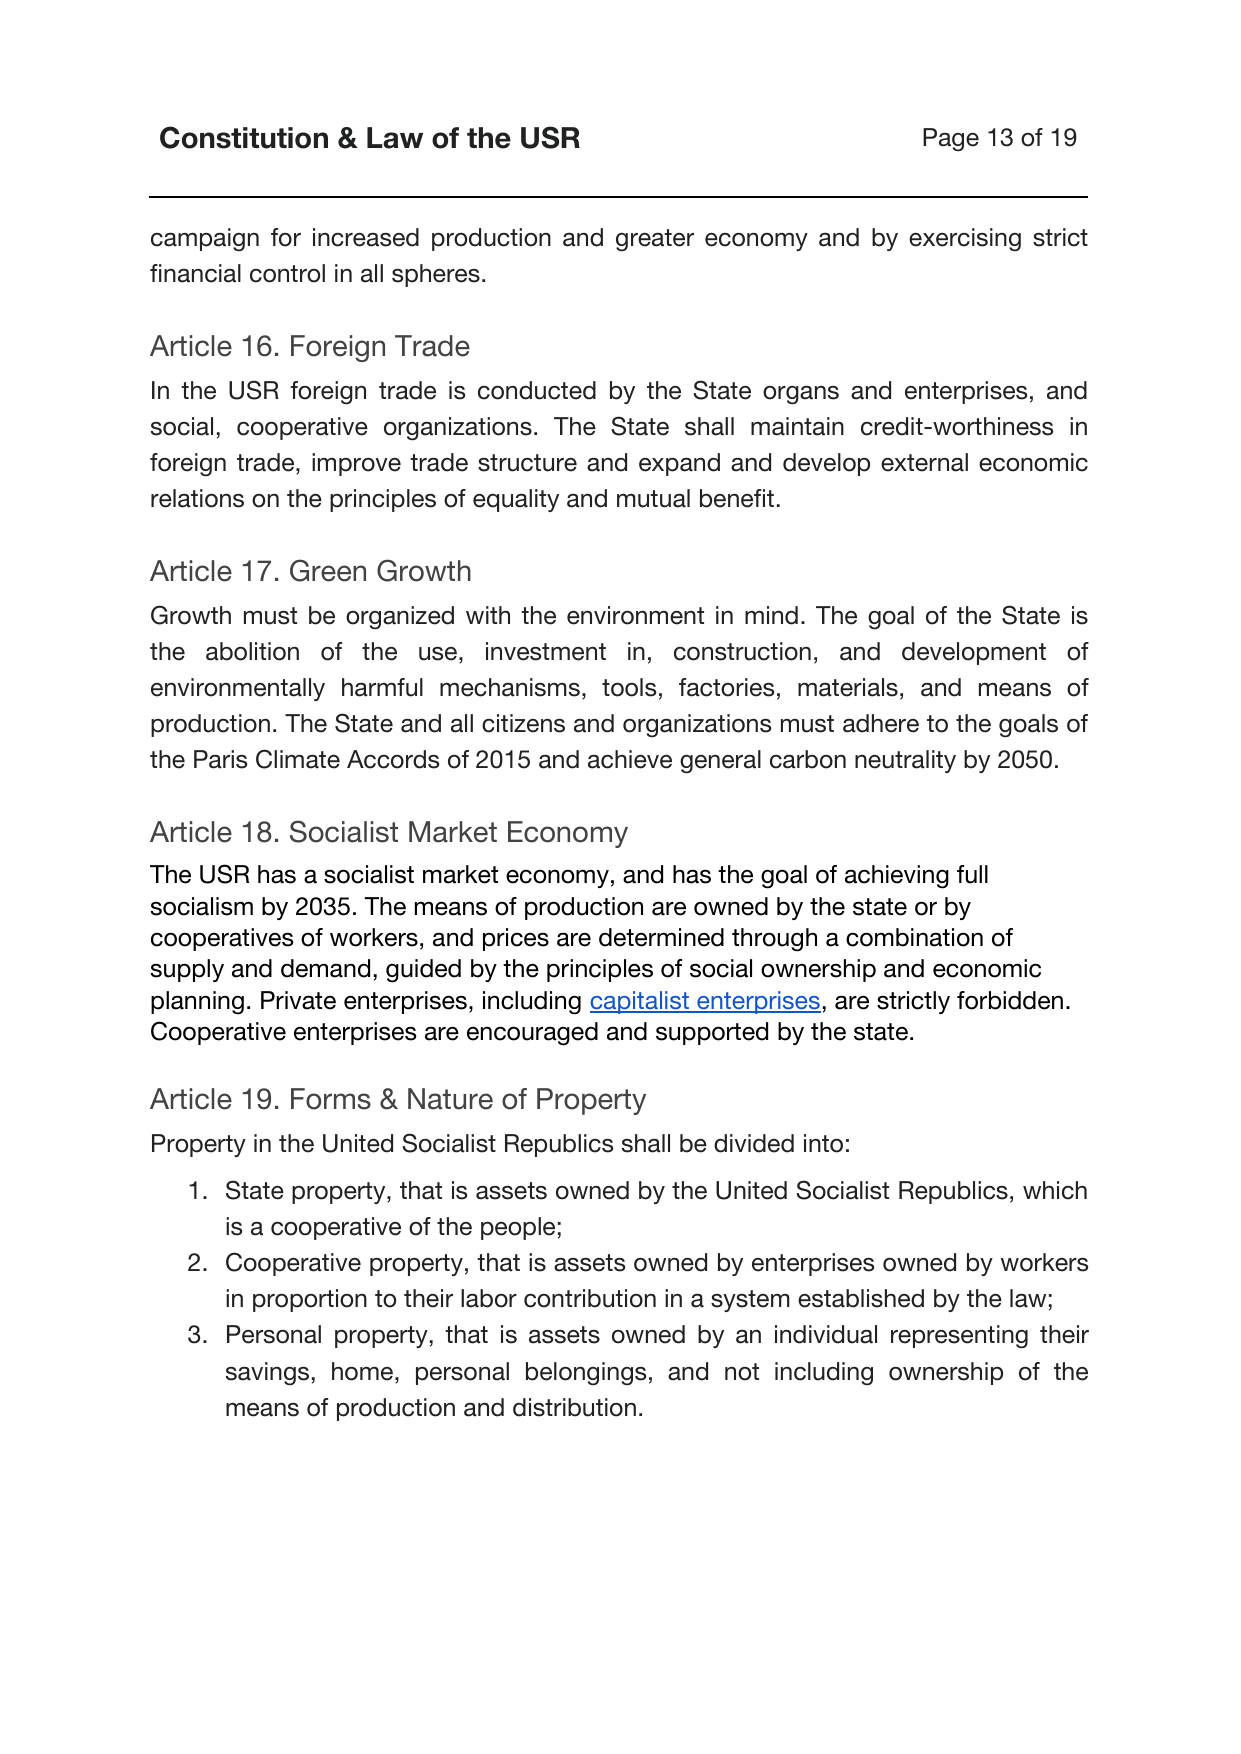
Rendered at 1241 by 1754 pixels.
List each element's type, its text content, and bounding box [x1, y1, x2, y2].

subtitle Article 19. Forms & Nature of Property [150, 1081, 1090, 1118]
list Cooperative property, that is assets owned by enterprises owned by workers in proportion to their labor contribution in a system established by the law; [187, 1247, 1090, 1315]
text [150, 222, 1090, 289]
subtitle Article 18. Socialist Market Economy [150, 814, 1090, 851]
list State property, that is assets owned by the United Socialist Republics, which is a cooperative of the people; [187, 1175, 1090, 1242]
text Property in the United Socialist Republics shall be divided into: [150, 1128, 1090, 1160]
text Growth must be organized with the environment in mind. The goal of the State is the abolition of the use, investment in, construction, and development of environmentally harmful mechanisms, tools, factories, materials, and means of production. The State and all citizens and organizations must adhere to the goals of the Paris Climate Accords of 2015 and achieve general carbon neutrality by 2050. [150, 600, 1090, 776]
list Personal property, that is assets owned by an individual representing their savings, home, personal belongings, and not including ownership of the means of production and distribution. [187, 1319, 1090, 1423]
text In the USR foreign trade is conducted by the State organs and enterprises, and social, cooperative organizations. The State shall maintain credit-worthiness in foreign trade, improve trade structure and expand and develop external economic relations on the principles of equality and mutual benefit. [150, 375, 1090, 515]
subtitle Article 17. Green Growth [150, 553, 1090, 589]
subtitle Article 16. Foreign Trade [150, 328, 1090, 364]
text The USR has a socialist market economy, and has the goal of achieving full socialism by 2035. The means of production are owned by the state or by cooperatives of workers, and prices are determined through a combination of supply and demand, guided by the principles of social ownership and economic planning. Private enterprises, including capitalist enterprises, are strictly forbidden. Cooperative enterprises are encouraged and supported by the state. [150, 859, 1090, 1048]
